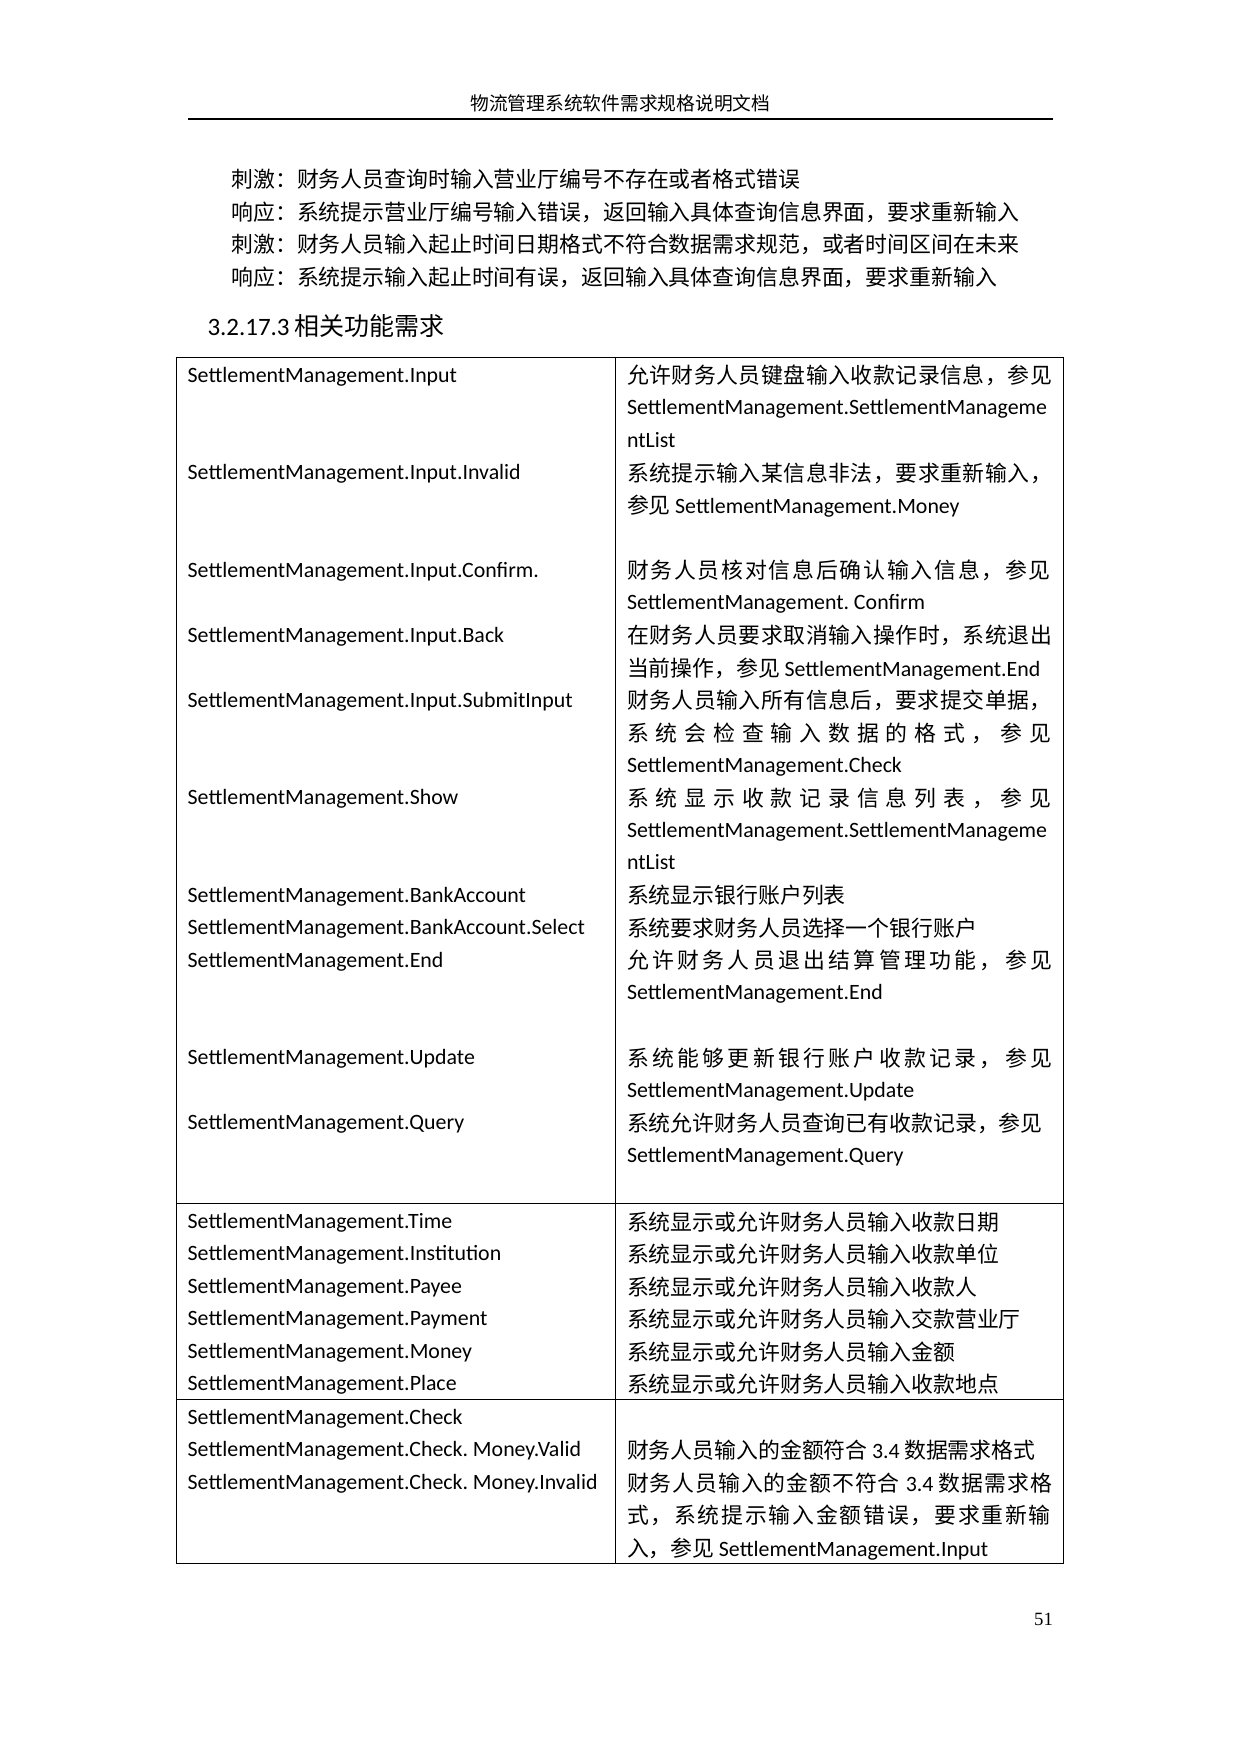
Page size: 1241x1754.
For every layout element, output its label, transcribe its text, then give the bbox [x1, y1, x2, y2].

text 响应：系统提示输入起止时间有误，返回输入具体查询信息界面，要求重新输入 [187, 259, 1053, 292]
text 3.2.17.3相关功能需求 [187, 292, 1053, 357]
text 刺激：财务人员输入起止时间日期格式不符合数据需求规范，或者时间区间在未来 [187, 227, 1053, 259]
text 刺激：财务人员查询时输入营业厅编号不存在或者格式错误 [187, 162, 1053, 194]
table_cell SettlementManagement.Time SettlementManagement.Institution SettlementManagement.Payee SettlementManagement.Payment SettlementManagement.Money SettlementManagement.Place [177, 1204, 615, 1399]
text 响应：系统提示营业厅编号输入错误，返回输入具体查询信息界面，要求重新输入 [187, 194, 1053, 227]
table_cell 系统显示或允许财务人员输入收款日期 系统显示或允许财务人员输入收款单位 系统显示或允许财务人员输入收款人 系统显示或允许财务人员输入交款营业厅 系统显示或允许财务人员输入金额 系统显示或允许财务人员输入收款地点 [616, 1204, 1063, 1399]
